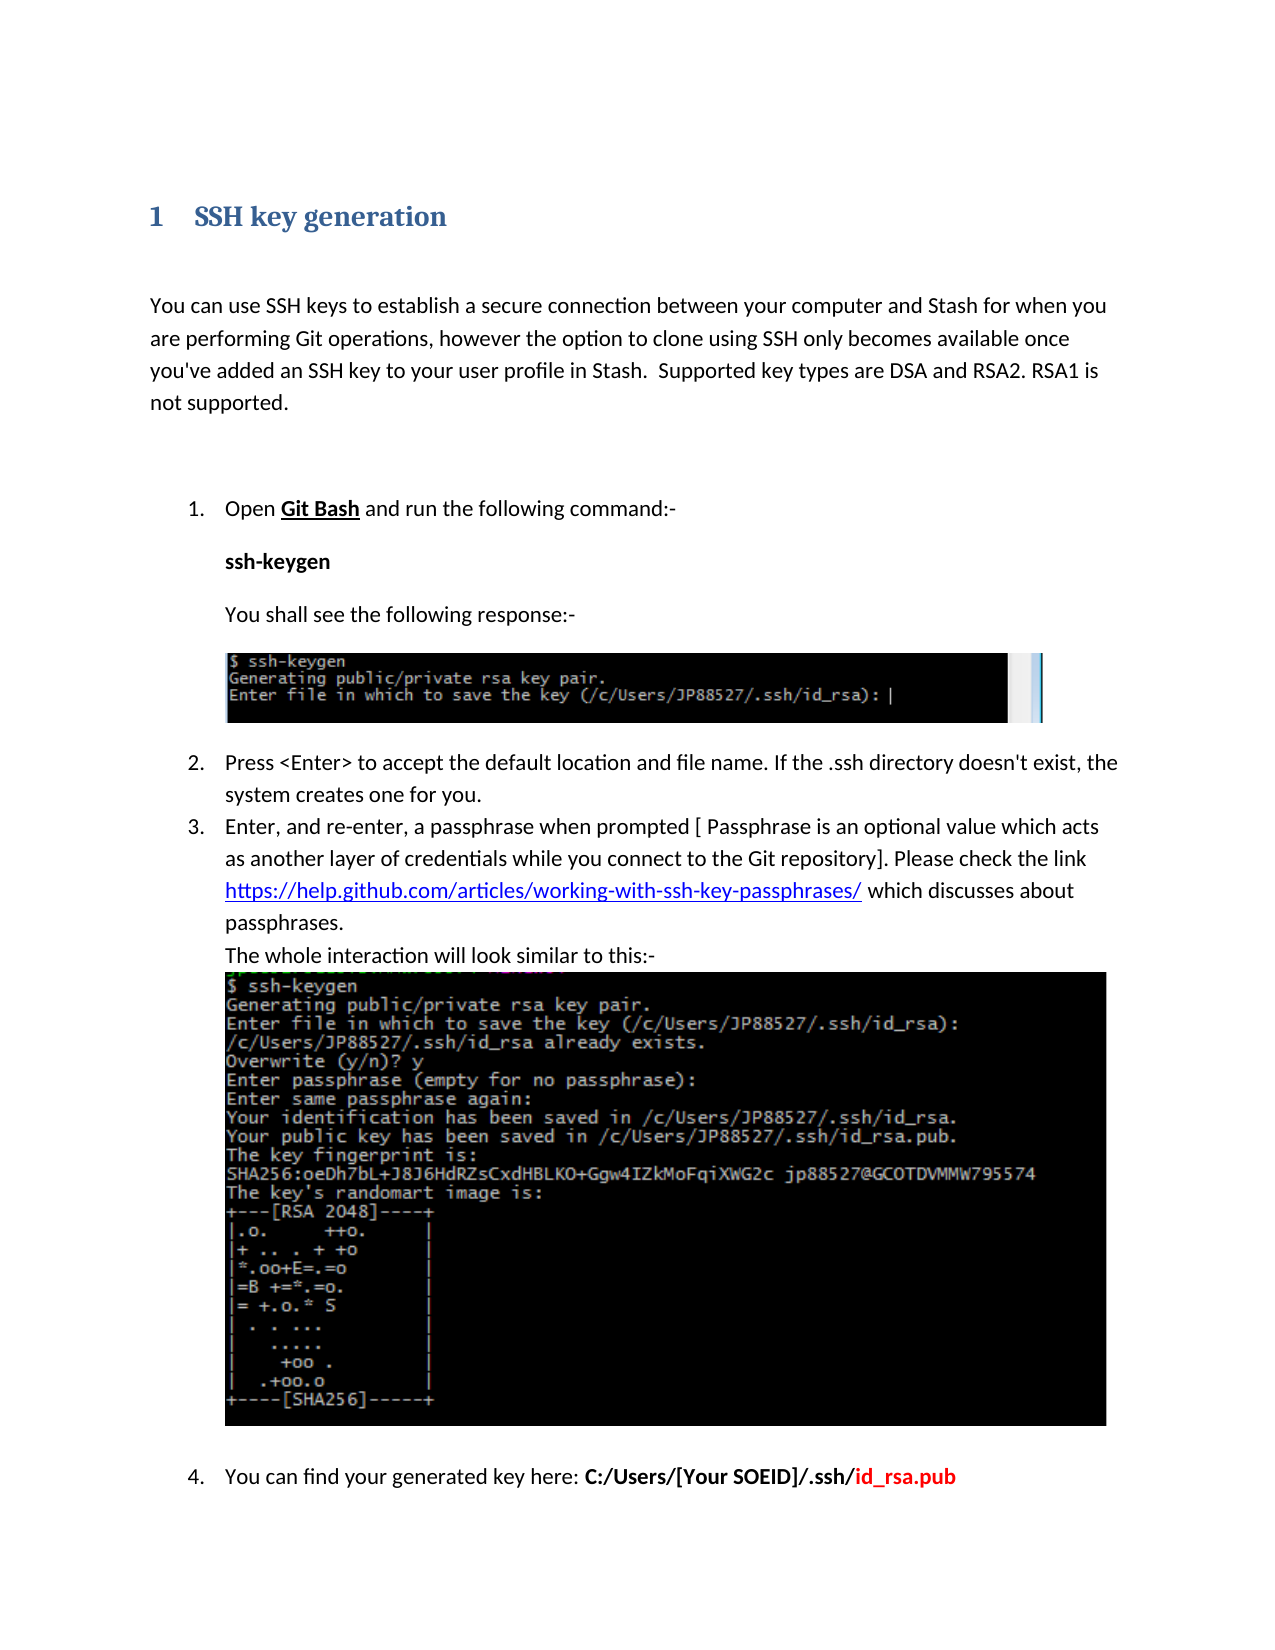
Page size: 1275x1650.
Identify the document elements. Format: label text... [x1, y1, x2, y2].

text ssh-keygen [225, 547, 1125, 575]
list You can find your generated key here: C:/Users/[Your SOEID]/.ssh/id_rsa.pub [187, 1462, 1125, 1490]
picture [225, 972, 1107, 1426]
picture [225, 653, 1200, 723]
list Enter, and re-enter, a passphrase when prompted [ Passphrase is an optional value which acts as another layer of credentials while you connect to the Git repository]. Please check the link https://help.github.com/articles/working-with-ssh-key-passphrases/ which discusses about passphrases. [187, 812, 1125, 937]
list Open Git Bash and run the following command:- [187, 494, 1125, 522]
subtitle SSH key generation [150, 200, 1125, 233]
text You shall see the following response:- [225, 600, 1125, 628]
text You can use SSH keys to establish a secure connection between your computer and Stash for when you are performing Git operations, however the option to clone using SSH only becomes available once you've added an SSH key to your user profile in Stash. Supported key types are DSA and RSA2. RSA1 is not supported. [150, 292, 1125, 416]
list Press <Enter> to accept the default location and file name. If the .ssh directory doesn't exist, the system creates one for you. [187, 748, 1125, 808]
